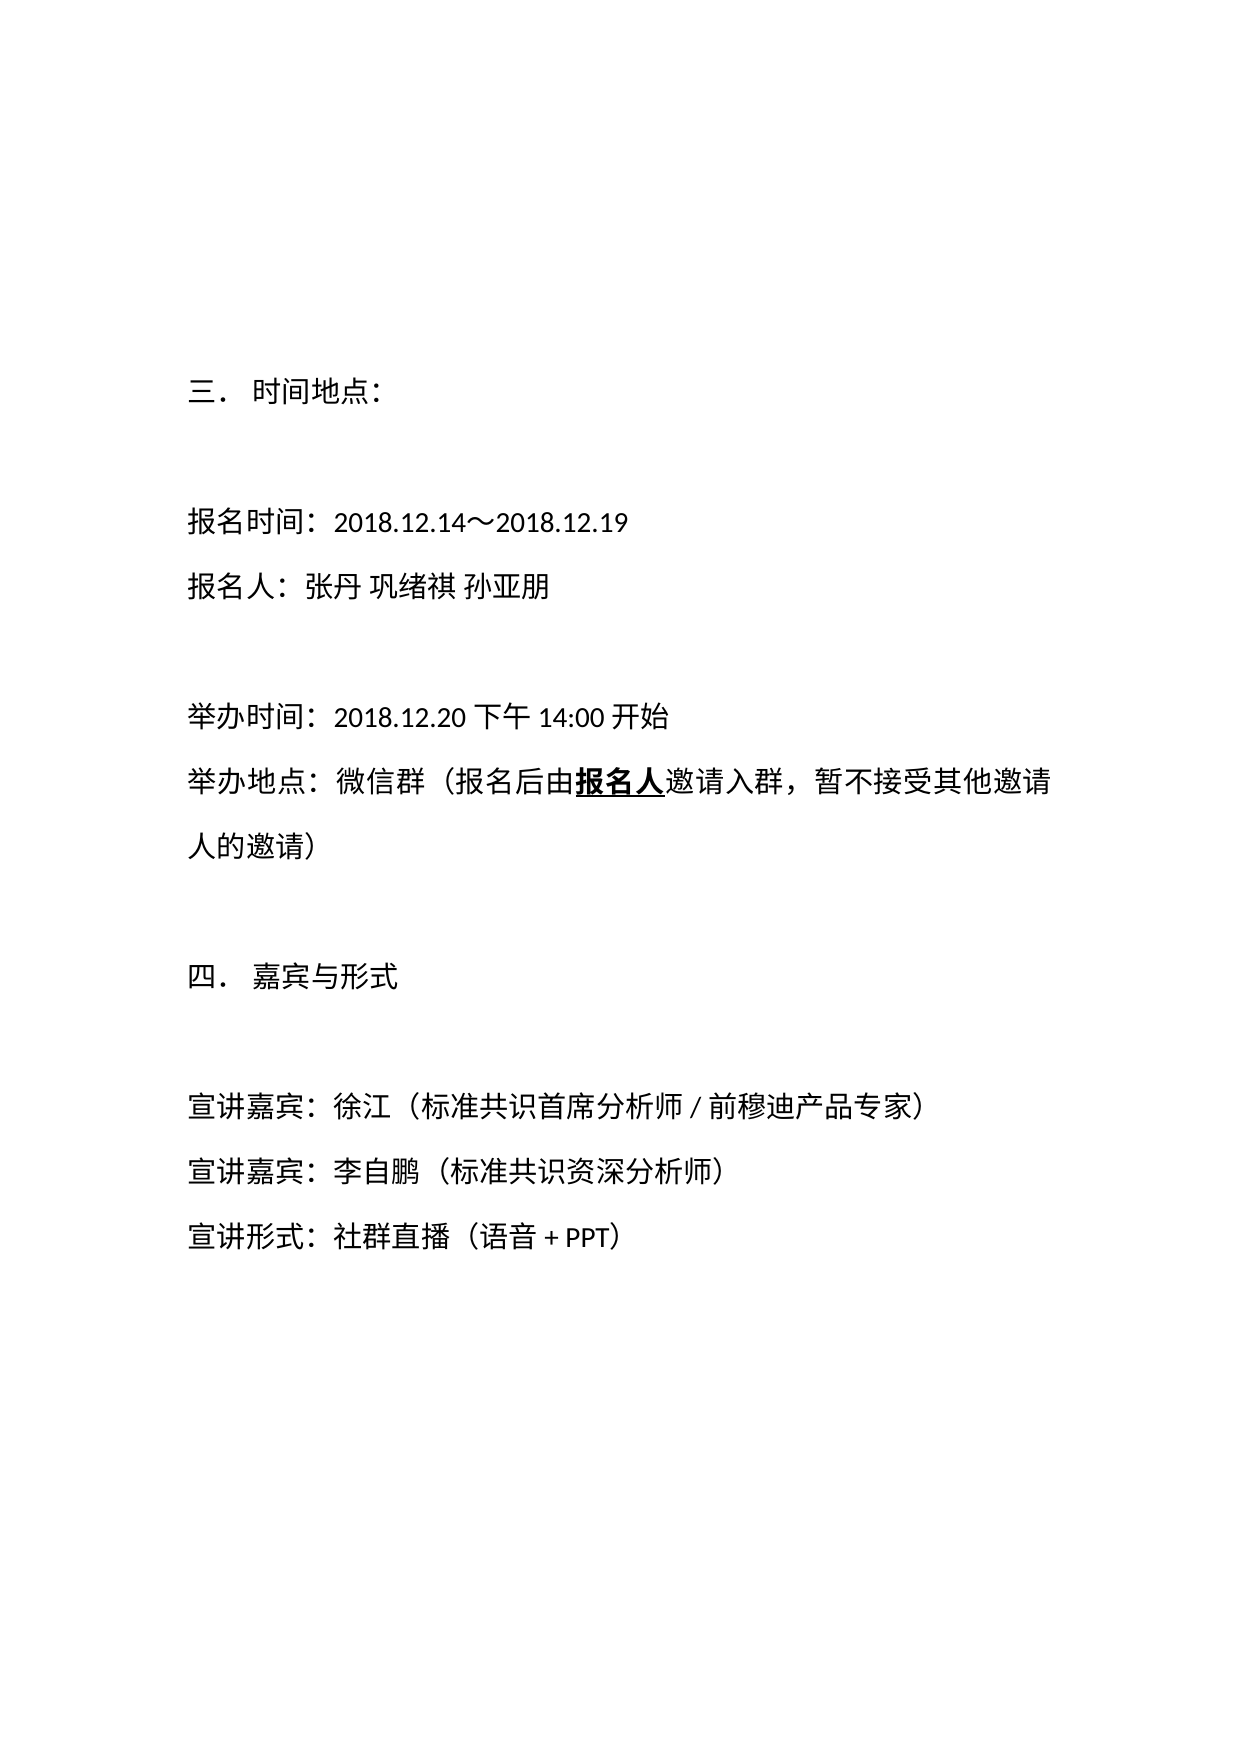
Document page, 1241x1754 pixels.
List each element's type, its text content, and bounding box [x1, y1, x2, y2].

list 报名人：张丹 巩绪祺 孙亚朋 [187, 552, 1053, 617]
list 报名时间：2018.12.14～2018.12.19 [187, 487, 1053, 552]
list 宣讲嘉宾：李自鹏（标准共识资深分析师） [187, 1137, 1053, 1202]
list 举办时间：2018.12.20 下午 14:00 开始 [187, 682, 1053, 747]
list 举办地点：微信群（报名后由报名人邀请入群，暂不接受其他邀请人的邀请） [187, 747, 1053, 877]
list 宣讲嘉宾：徐江（标准共识首席分析师 / 前穆迪产品专家） [187, 1072, 1053, 1137]
list 嘉宾与形式 [187, 942, 1053, 1007]
list 时间地点： [187, 357, 1053, 422]
list 宣讲形式：社群直播（语音 + PPT） [187, 1202, 1053, 1267]
